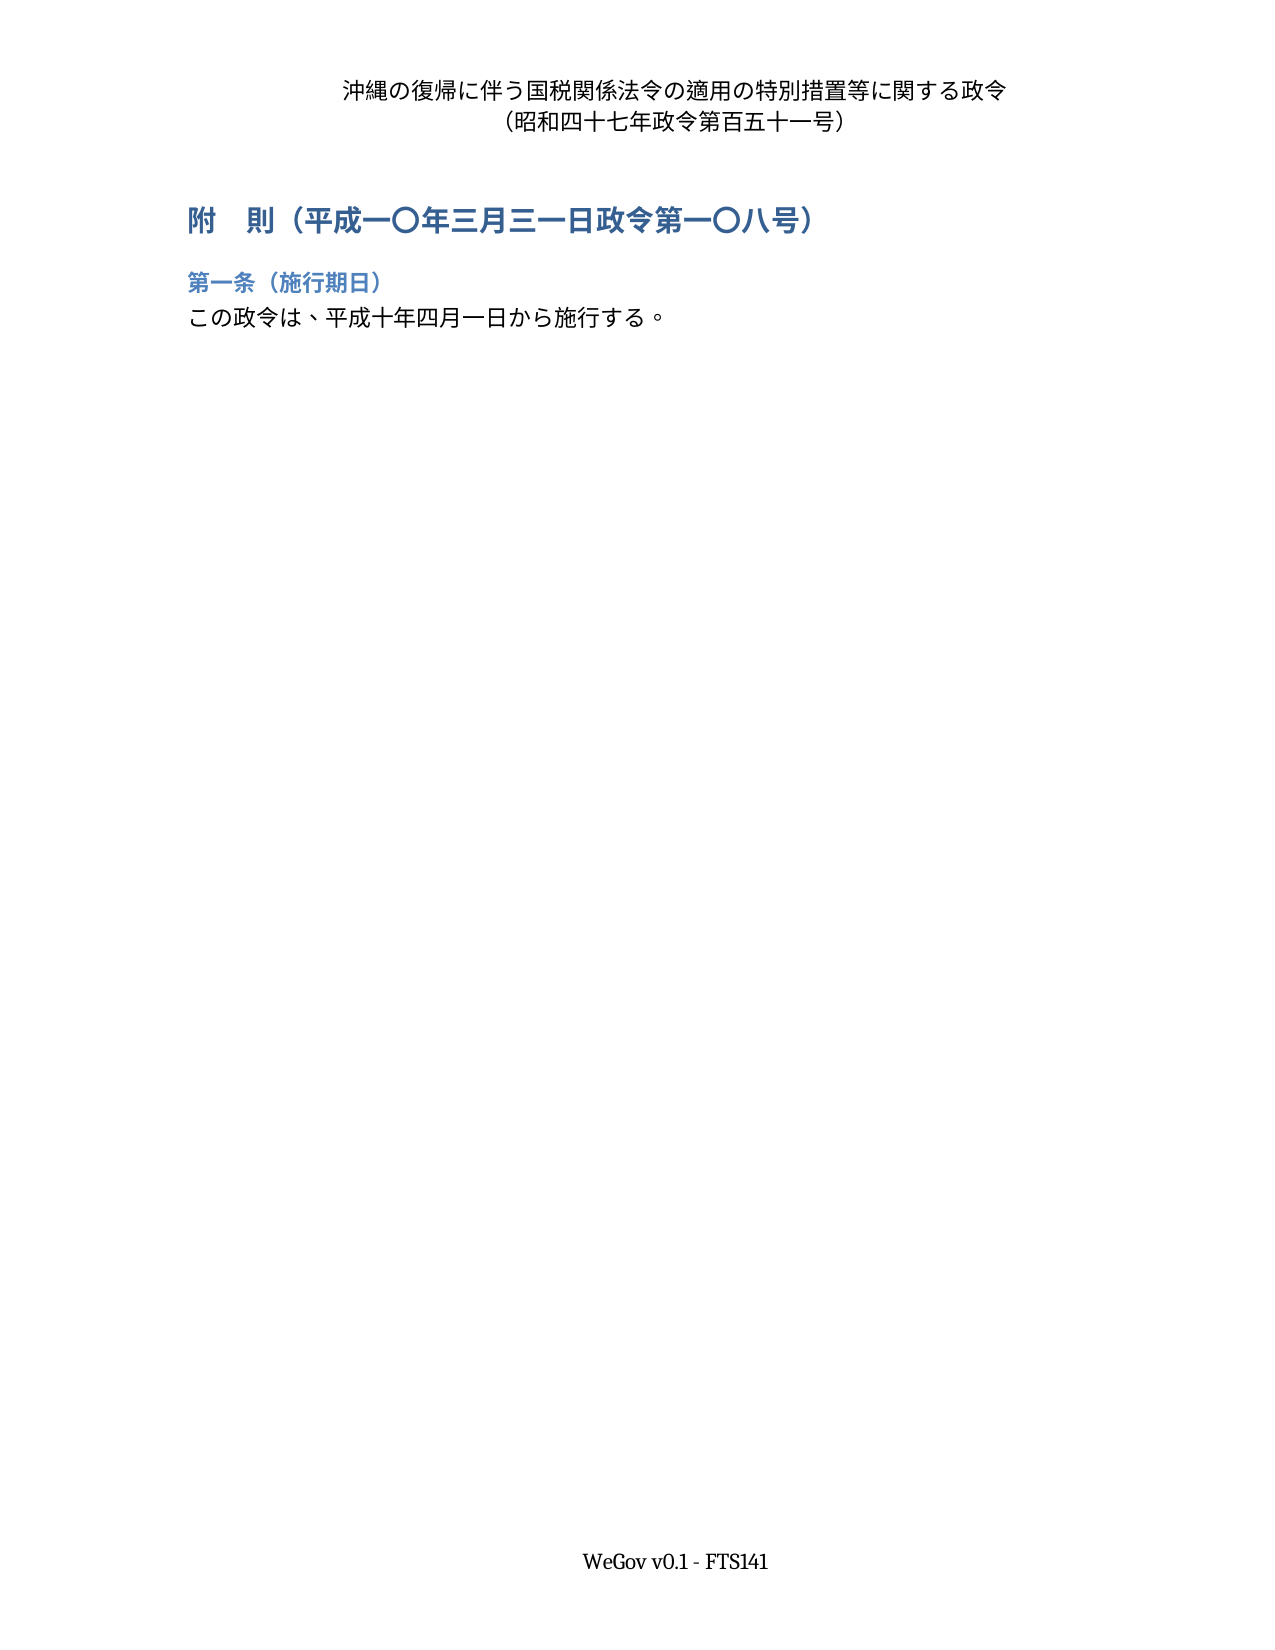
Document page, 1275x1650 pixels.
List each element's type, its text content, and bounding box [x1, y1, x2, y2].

subtitle 附 則（平成一〇年三月三一日政令第一〇八号） [187, 200, 1087, 240]
subtitle 第一条（施行期日） [187, 266, 1087, 298]
text この政令は、平成十年四月一日から施行する。 [187, 302, 1087, 334]
